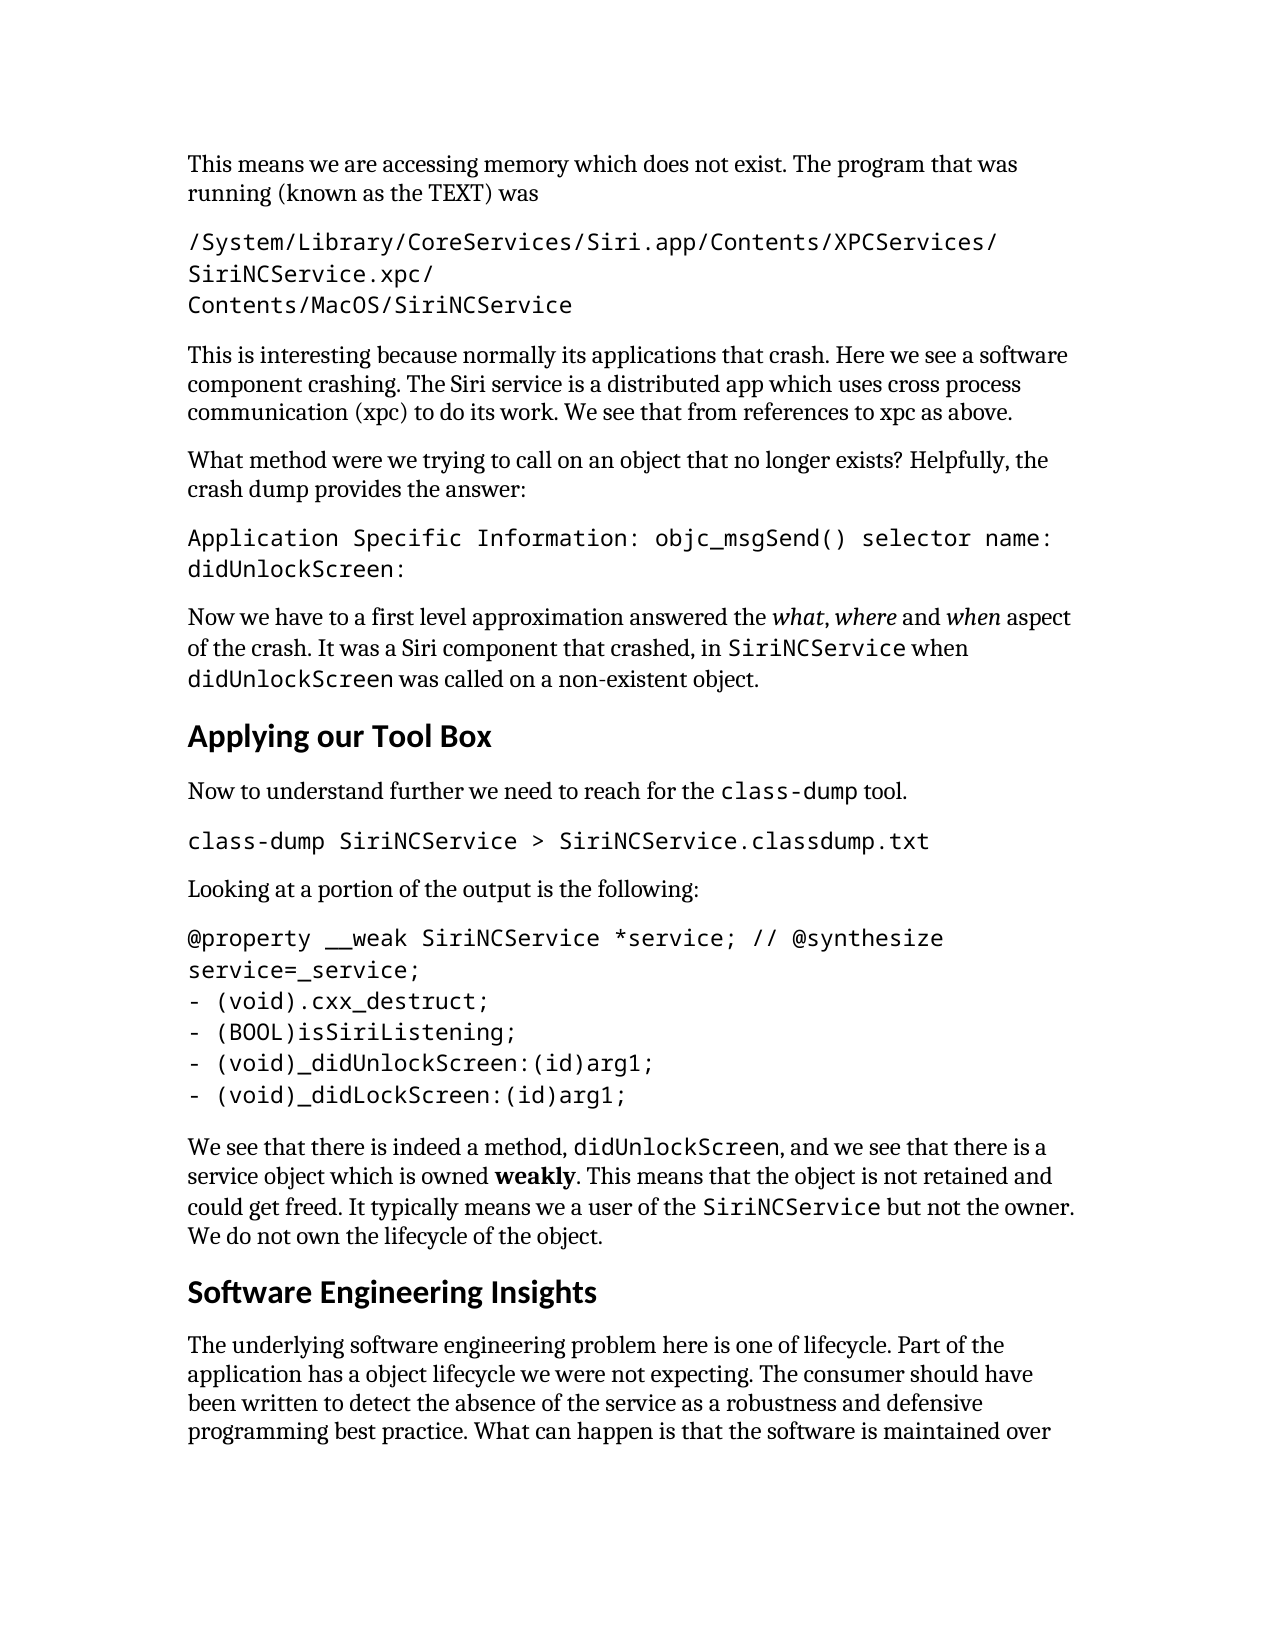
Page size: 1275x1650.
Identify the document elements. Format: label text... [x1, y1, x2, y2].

text class-dump SiriNCService > SiriNCService.classdump.txt [187, 825, 1087, 856]
subtitle Software Engineering Insights [187, 1272, 1087, 1312]
text /System/Library/CoreServices/Siri.app/Contents/XPCServices/SiriNCService.xpc/ Contents/MacOS/SiriNCService [187, 226, 1087, 320]
text Application Specific Information: objc_msgSend() selector name: didUnlockScreen: [187, 522, 1087, 584]
text Now to understand further we need to reach for the class-dump tool. [187, 775, 1087, 806]
text This means we are accessing memory which does not exist. The program that was running (known as the TEXT) was [187, 150, 1087, 207]
text We see that there is indeed a method, didUnlockScreen, and we see that there is a service object which is owned weakly. This means that the object is not retained and could get freed. It typically means we a user of the SiriNCService but not the owner. We do not own the lifecycle of the object. [187, 1131, 1087, 1251]
text Now we have to a first level approximation answered the what, where and when aspect of the crash. It was a Siri component that crashed, in SiriNCService when didUnlockScreen was called on a non-existent object. [187, 603, 1087, 694]
text @property __weak SiriNCService *service; // @synthesize service=_service; - (void).cxx_destruct; - (BOOL)isSiriListening; - (void)_didUnlockScreen:(id)arg1; - (void)_didLockScreen:(id)arg1; [187, 922, 1087, 1110]
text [187, 1331, 1087, 1446]
text Looking at a portion of the output is the following: [187, 875, 1087, 904]
text What method were we trying to call on an object that no longer exists? Helpfully, the crash dump provides the answer: [187, 446, 1087, 503]
text This is interesting because normally its applications that crash. Here we see a software component crashing. The Siri service is a distributed app which uses cross process communication (xpc) to do its work. We see that from references to xpc as above. [187, 341, 1087, 427]
subtitle Applying our Tool Box [187, 715, 1087, 756]
